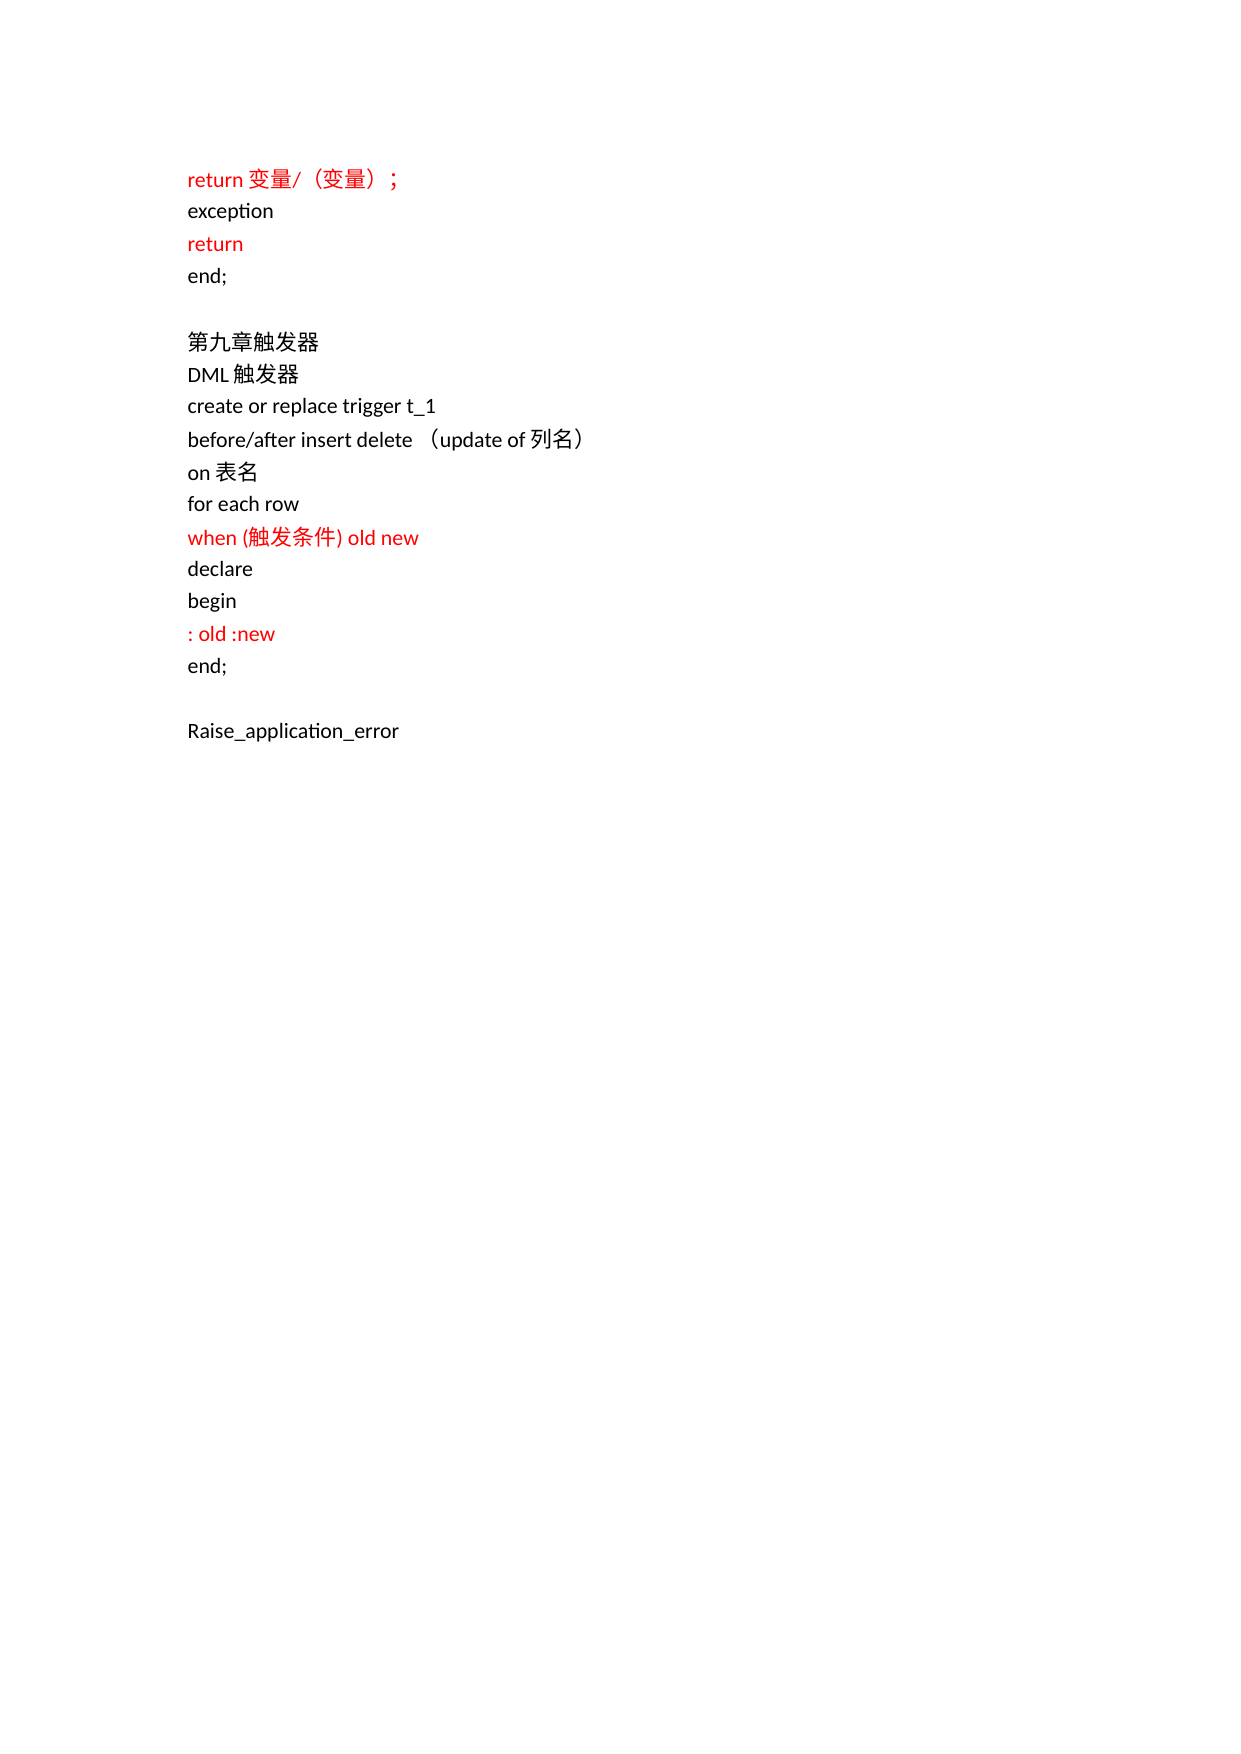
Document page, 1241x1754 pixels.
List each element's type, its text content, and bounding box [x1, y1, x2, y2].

text : old :new [187, 617, 1053, 649]
text declare [187, 552, 1053, 584]
text DML触发器 [187, 357, 1053, 389]
text return 变量/（变量）； [187, 162, 1053, 194]
text 第九章触发器 [187, 324, 1053, 357]
text before/after insert delete （update of 列名） [187, 422, 1053, 454]
text exception [187, 194, 1053, 227]
text Raise_application_error [187, 714, 1053, 747]
text begin [187, 584, 1053, 617]
text on 表名 [187, 454, 1053, 487]
text when (触发条件) old new [187, 519, 1053, 552]
text for each row [187, 487, 1053, 519]
text create or replace trigger t_1 [187, 389, 1053, 422]
text end; [187, 649, 1053, 682]
text end; [187, 259, 1053, 292]
text return [187, 227, 1053, 259]
